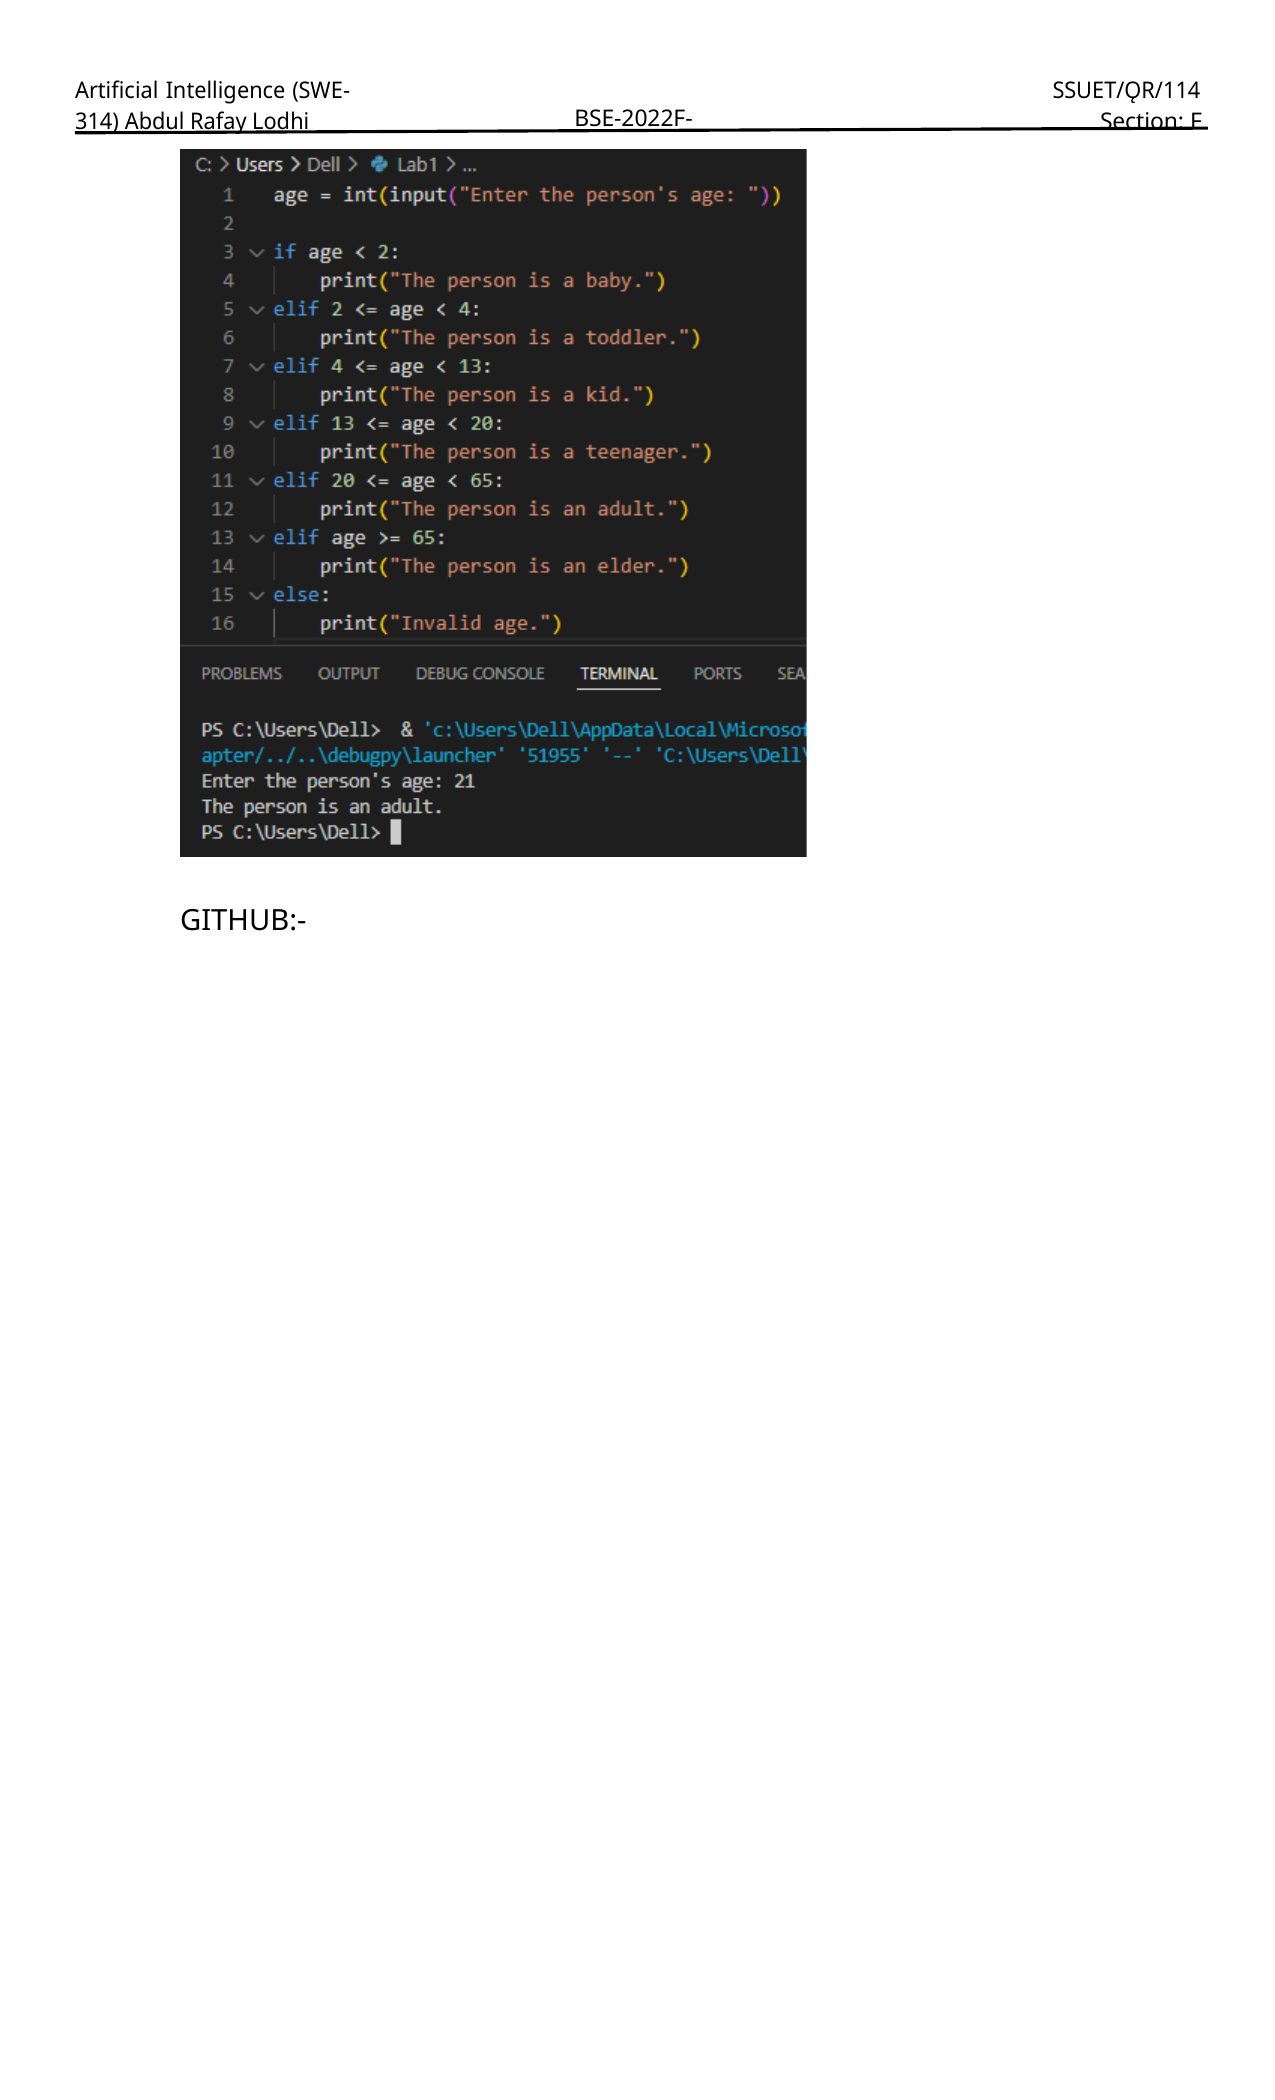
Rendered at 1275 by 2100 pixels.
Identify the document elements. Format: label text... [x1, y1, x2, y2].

list GITHUB:- [180, 899, 1125, 970]
picture [180, 149, 807, 857]
